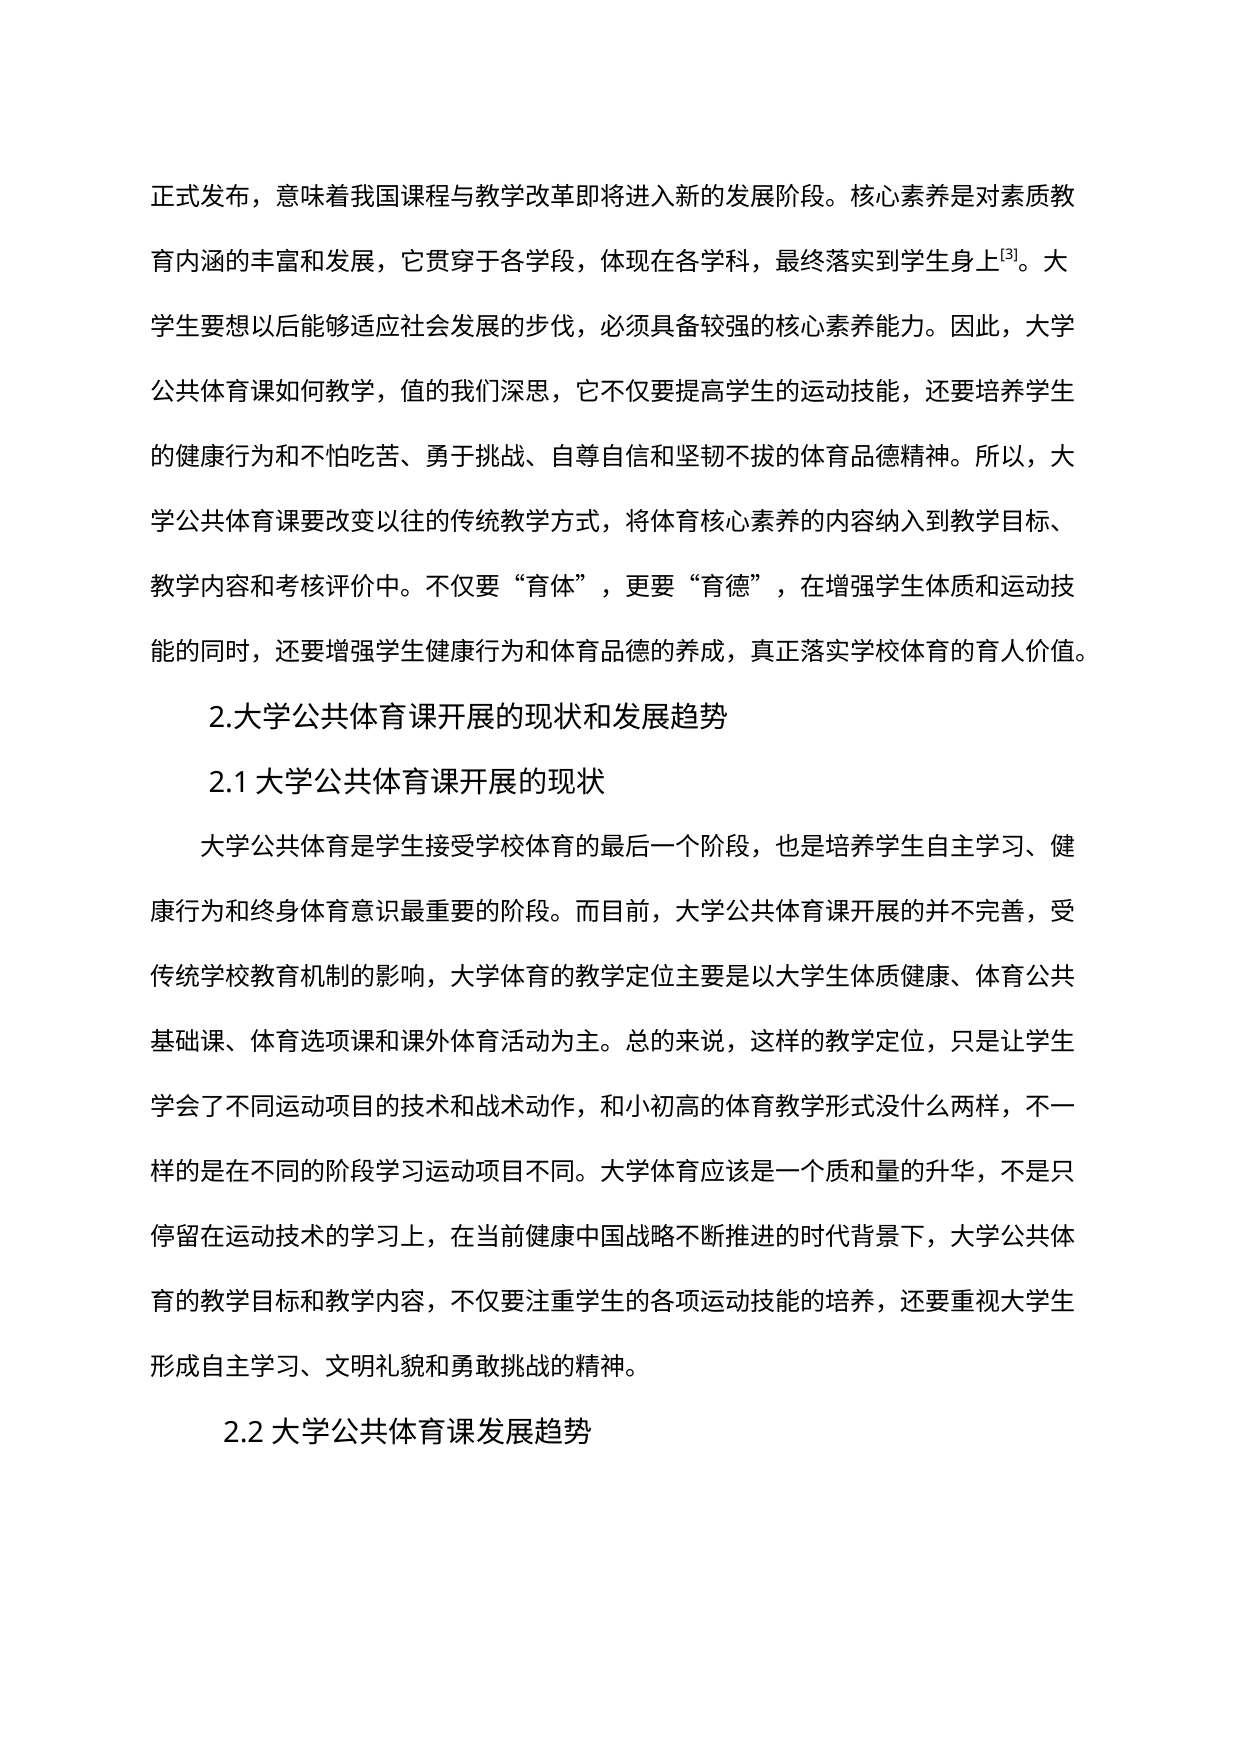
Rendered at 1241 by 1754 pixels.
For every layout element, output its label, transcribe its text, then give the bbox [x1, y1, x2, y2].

text 大学公共体育是学生接受学校体育的最后一个阶段，也是培养学生自主学习、健康行为和终身体育意识最重要的阶段。而目前，大学公共体育课开展的并不完善，受传统学校教育机制的影响，大学体育的教学定位主要是以大学生体质健康、体育公共基础课、体育选项课和课外体育活动为主。总的来说，这样的教学定位，只是让学生学会了不同运动项目的技术和战术动作，和小初高的体育教学形式没什么两样，不一样的是在不同的阶段学习运动项目不同。大学体育应该是一个质和量的升华，不是只停留在运动技术的学习上，在当前健康中国战略不断推进的时代背景下，大学公共体育的教学目标和教学内容，不仅要注重学生的各项运动技能的培养，还要重视大学生形成自主学习、文明礼貌和勇敢挑战的精神。 [150, 812, 1090, 1397]
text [150, 162, 1090, 682]
text 2.大学公共体育课开展的现状和发展趋势 [150, 682, 1090, 747]
text 2.1大学公共体育课开展的现状 [150, 747, 1090, 812]
text 2.2 大学公共体育课发展趋势 [150, 1397, 1088, 1462]
